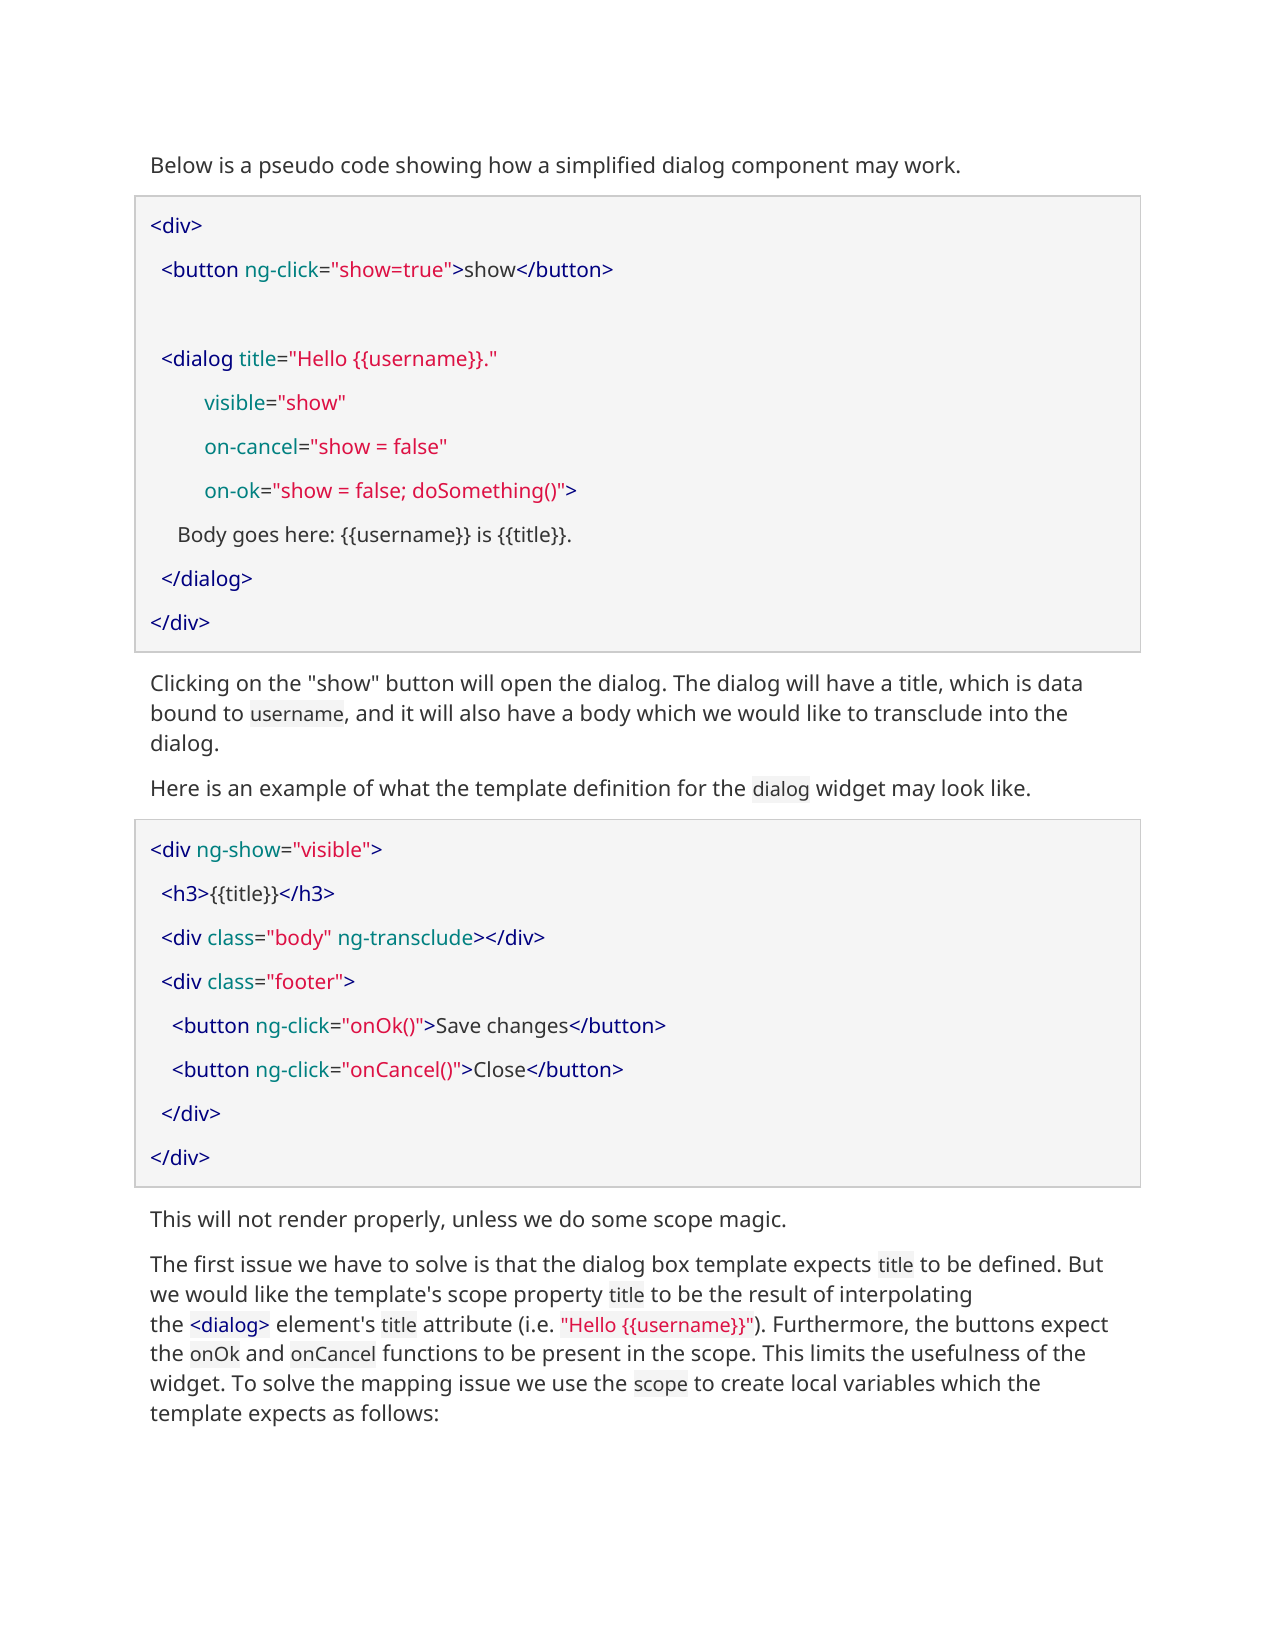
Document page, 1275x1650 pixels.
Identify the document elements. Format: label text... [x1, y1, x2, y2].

text </div> [136, 1127, 1140, 1186]
text <div class="body" ng-transclude></div> [136, 907, 1140, 951]
text <div ng-show="visible"> [136, 820, 1140, 863]
text Clicking on the "show" button will open the dialog. The dialog will have a title, which is data bound to username, and it will also have a body which we would like to transclude into the dialog. [150, 668, 1125, 758]
text <div class="footer"> [136, 951, 1140, 995]
text </div> [136, 1083, 1140, 1127]
text <button ng-click="onCancel()">Close</button> [136, 1039, 1140, 1083]
text on-cancel="show = false" [136, 416, 1140, 460]
text visible="show" [136, 372, 1140, 416]
text <button ng-click="show=true">show</button> [136, 239, 1140, 283]
text The first issue we have to solve is that the dialog box template expects title to be defined. But we would like the template's scope property title to be the result of interpolating the <dialog> element's title attribute (i.e. "Hello {{username}}"). Furthermore, the buttons expect the onOk and onCancel functions to be present in the scope. This limits the usefulness of the widget. To solve the mapping issue we use the scope to create local variables which the template expects as follows: [150, 1249, 1125, 1428]
text Below is a pseudo code showing how a simplified dialog component may work. [150, 150, 1125, 180]
text <h3>{{title}}</h3> [136, 863, 1140, 907]
text </dialog> [136, 548, 1140, 592]
text <dialog title="Hello {{username}}." [136, 328, 1140, 372]
text </div> [136, 592, 1140, 651]
text Here is an example of what the template definition for the dialog widget may look like. [150, 773, 1125, 803]
text Body goes here: {{username}} is {{title}}. [136, 504, 1140, 548]
text on-ok="show = false; doSomething()"> [136, 460, 1140, 504]
text <div> [136, 197, 1140, 239]
text This will not render properly, unless we do some scope magic. [150, 1203, 1125, 1233]
text <button ng-click="onOk()">Save changes</button> [136, 995, 1140, 1039]
